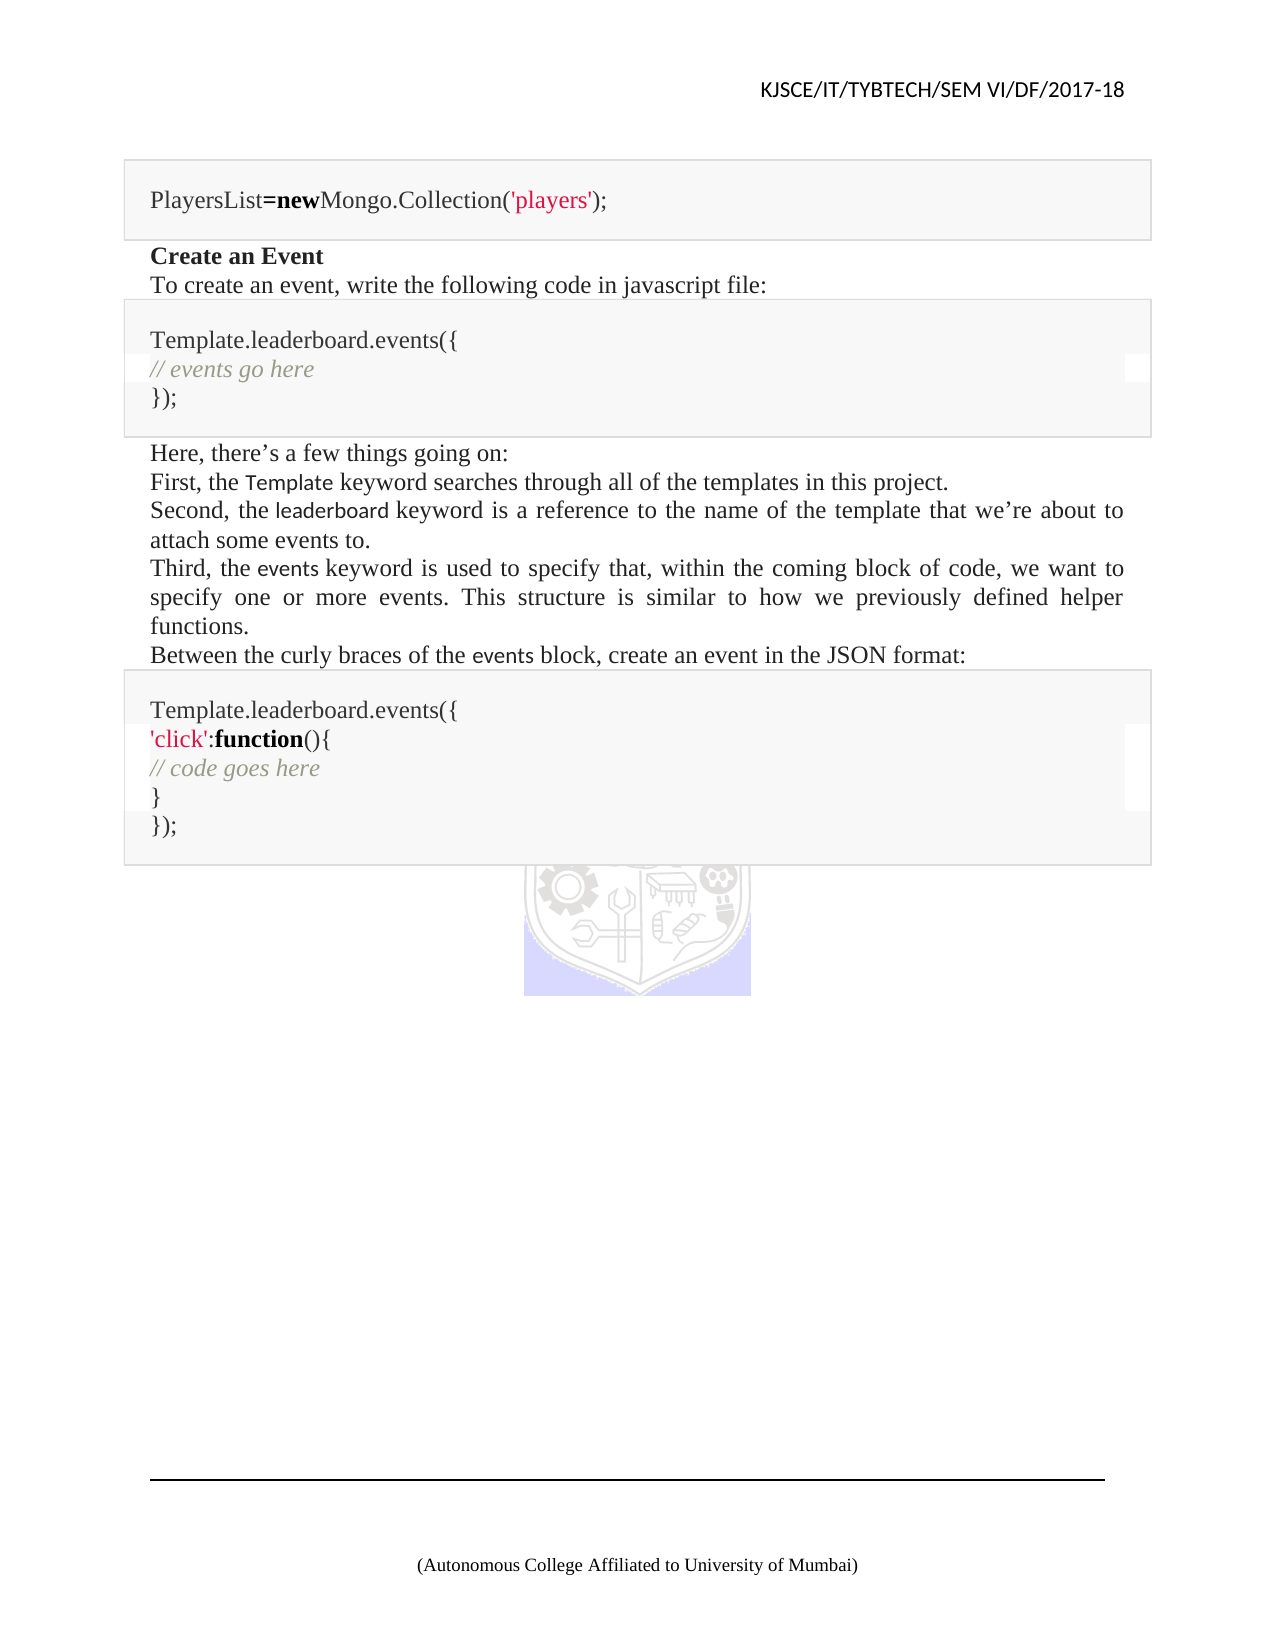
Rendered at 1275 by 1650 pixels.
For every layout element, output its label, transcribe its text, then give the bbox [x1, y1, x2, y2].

text Second, the leaderboard keyword is a reference to the name of the template that we’re about to attach some events to. [150, 496, 1125, 553]
text First, the Template keyword searches through all of the templates in this project. [150, 467, 1125, 496]
text Third, the events keyword is used to specify that, within the coming block of code, we want to specify one or more events. This structure is similar to how we previously defined helper functions. [150, 553, 1125, 640]
text }); [125, 784, 1150, 864]
text Between the curly braces of the events block, create an event in the JSON format: [150, 640, 1125, 669]
text Template.leaderboard.events({ [125, 300, 1150, 354]
text // code goes here [150, 753, 1125, 782]
text Here, there’s a few things going on: [150, 438, 1125, 467]
subtitle Create an Event [150, 241, 1125, 270]
text To create an event, write the following code in javascript file: [150, 270, 1125, 298]
text Template.leaderboard.events({ [125, 671, 1150, 724]
text }); [125, 356, 1150, 436]
text PlayersList=newMongo.Collection('players'); [125, 161, 1150, 239]
text 'click':function(){ [150, 724, 1125, 753]
